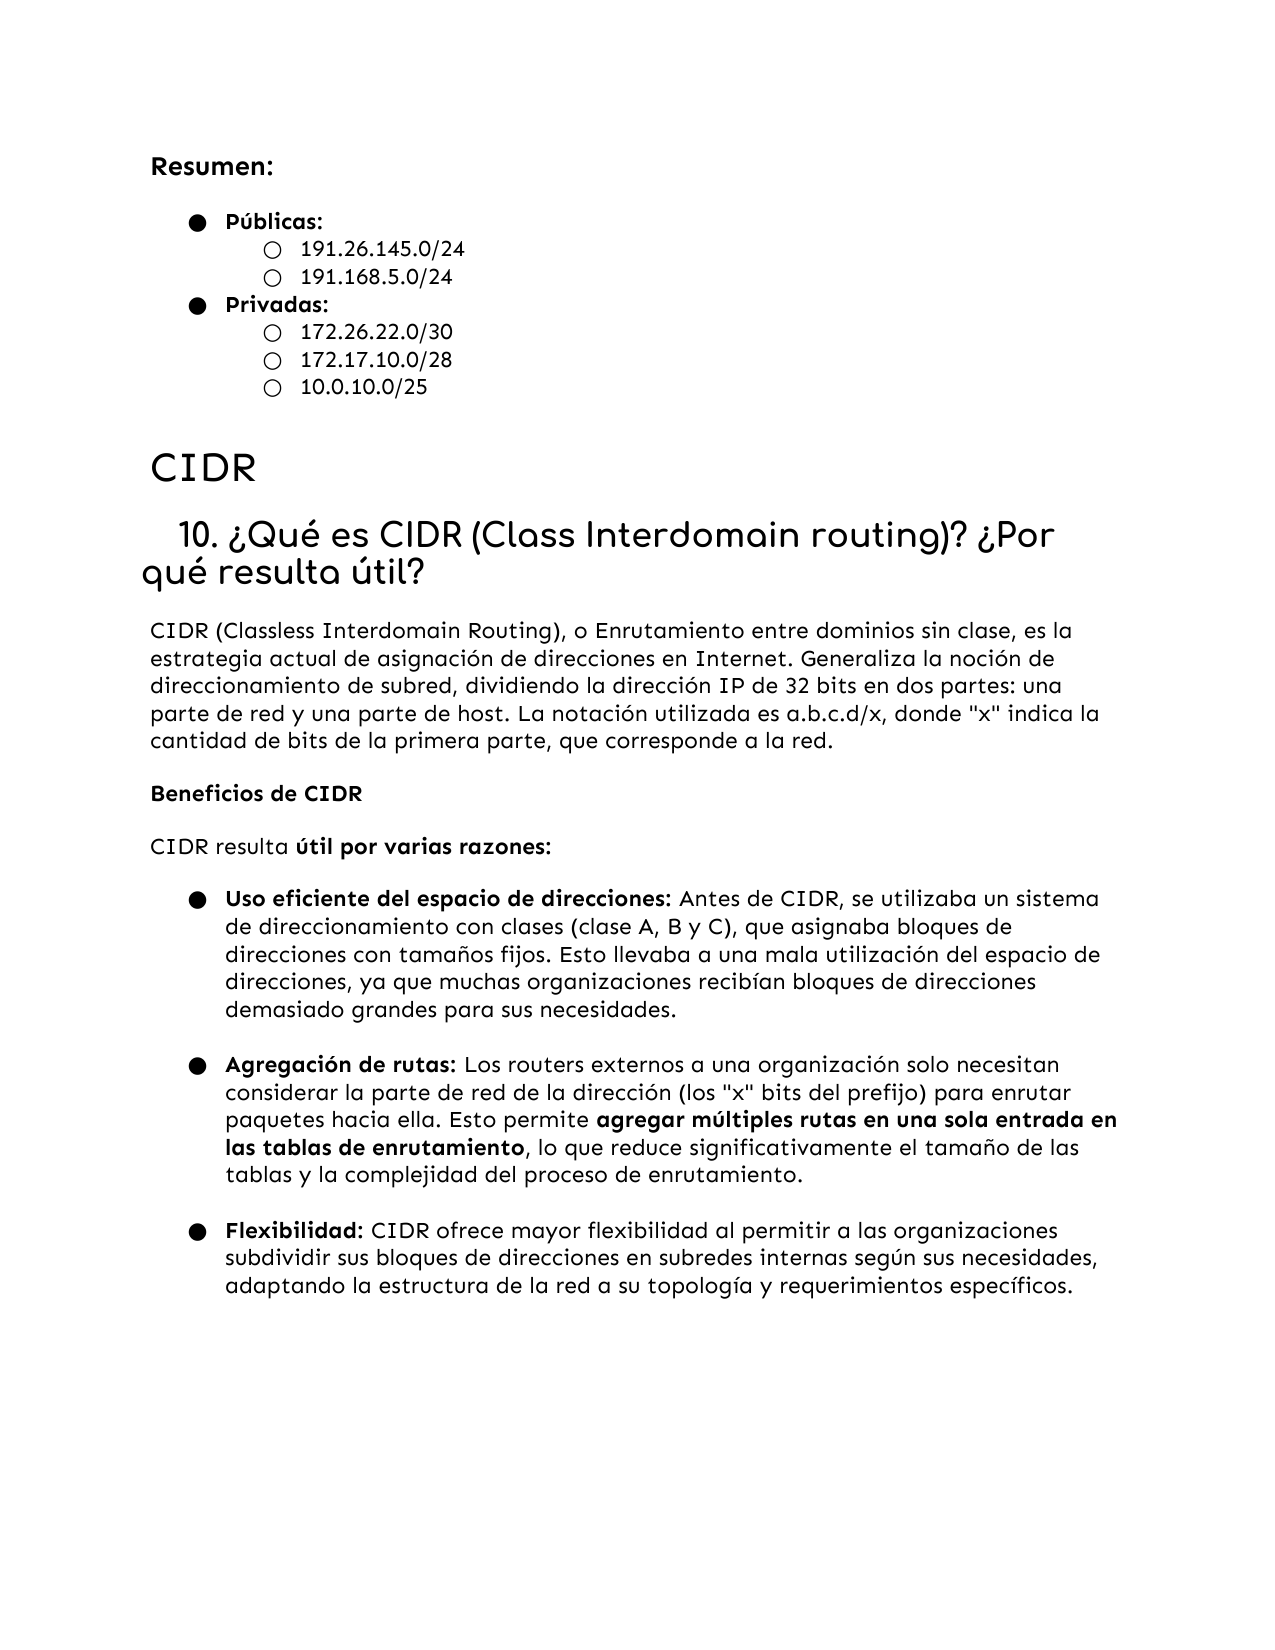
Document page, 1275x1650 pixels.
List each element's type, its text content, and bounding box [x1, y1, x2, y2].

subtitle Resumen: [150, 150, 1125, 183]
text Beneficios de CIDR [150, 780, 1125, 808]
list 172.17.10.0/28 [262, 346, 1125, 373]
list 10.0.10.0/25 [262, 373, 1125, 401]
subtitle 10. ¿Qué es CIDR (Class Interdomain routing)? ¿Por qué resulta útil? [141, 518, 1125, 592]
list 191.26.145.0/24 [262, 235, 1125, 263]
list Privadas: [187, 290, 1125, 318]
list Agregación de rutas: Los routers externos a una organización solo necesitan considerar la parte de red de la dirección (los "x" bits del prefijo) para enrutar paquetes hacia ella. Esto permite agregar múltiples rutas en una sola entrada en las tablas de enrutamiento, lo que reduce significativamente el tamaño de las tablas y la complejidad del proceso de enrutamiento. [187, 1051, 1125, 1216]
subtitle CIDR [150, 442, 1125, 493]
list Públicas: [187, 208, 1125, 235]
text CIDR resulta útil por varias razones: [150, 833, 1125, 860]
text CIDR (Classless Interdomain Routing), o Enrutamiento entre dominios sin clase, es la estrategia actual de asignación de direcciones en Internet. Generaliza la noción de direccionamiento de subred, dividiendo la dirección IP de 32 bits en dos partes: una parte de red y una parte de host. La notación utilizada es a.b.c.d/x, donde "x" indica la cantidad de bits de la primera parte, que corresponde a la red. [150, 617, 1125, 755]
list 172.26.22.0/30 [262, 318, 1125, 346]
list Uso eficiente del espacio de direcciones: Antes de CIDR, se utilizaba un sistema de direccionamiento con clases (clase A, B y C), que asignaba bloques de direcciones con tamaños fijos. Esto llevaba a una mala utilización del espacio de direcciones, ya que muchas organizaciones recibían bloques de direcciones demasiado grandes para sus necesidades. [187, 885, 1125, 1051]
list Flexibilidad: CIDR ofrece mayor flexibilidad al permitir a las organizaciones subdividir sus bloques de direcciones en subredes internas según sus necesidades, adaptando la estructura de la red a su topología y requerimientos específicos. [187, 1216, 1125, 1299]
list 191.168.5.0/24 [262, 263, 1125, 290]
